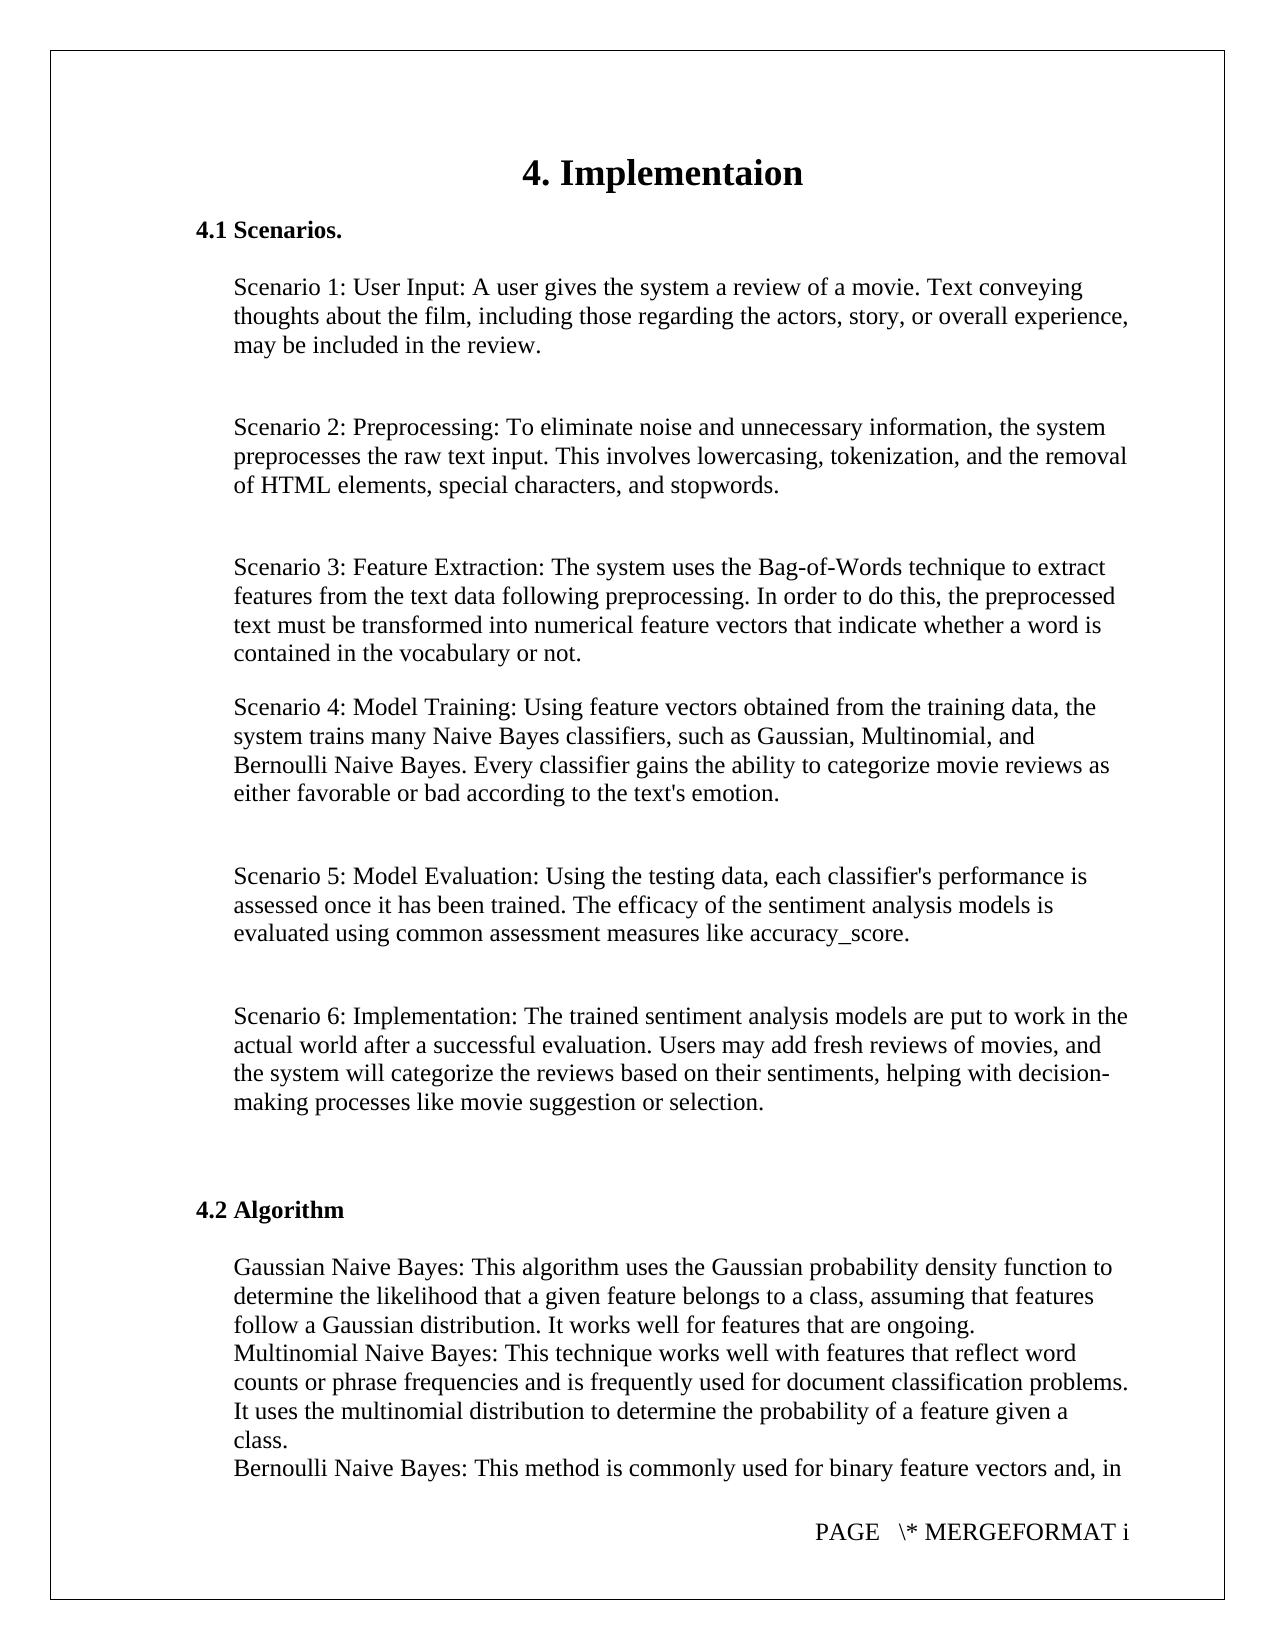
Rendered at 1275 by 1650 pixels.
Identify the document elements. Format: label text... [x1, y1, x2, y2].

list Scenarios. Scenario 1: User Input: A user gives the system a review of a movie. Text conveying thoughts about the film, including those regarding the actors, story, or overall experience, may be included in the review. [196, 215, 1129, 358]
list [233, 1252, 1129, 1482]
list Algorithm [196, 1195, 1129, 1223]
list Scenario 5: Model Evaluation: Using the testing data, each classifier's performance is assessed once it has been trained. The efficacy of the sentiment analysis models is evaluated using common assessment measures like accuracy_score. [233, 832, 1129, 947]
list Implementaion [196, 150, 1129, 193]
list Scenario 3: Feature Extraction: The system uses the Bag-of-Words technique to extract features from the text data following preprocessing. In order to do this, the preprocessed text must be transformed into numerical feature vectors that indicate whether a word is contained in the vocabulary or not. [233, 523, 1129, 667]
list Scenario 4: Model Training: Using feature vectors obtained from the training data, the system trains many Naive Bayes classifiers, such as Gaussian, Multinomial, and Bernoulli Naive Bayes. Every classifier gains the ability to categorize movie reviews as either favorable or bad according to the text's emotion. [233, 692, 1129, 807]
list Scenario 6: Implementation: The trained sentiment analysis models are put to work in the actual world after a successful evaluation. Users may add fresh reviews of movies, and the system will categorize the reviews based on their sentiments, helping with decision-making processes like movie suggestion or selection. [233, 972, 1129, 1116]
list Scenario 2: Preprocessing: To eliminate noise and unnecessary information, the system preprocesses the raw text input. This involves lowercasing, tokenization, and the removal of HTML elements, special characters, and stopwords. [233, 383, 1129, 498]
